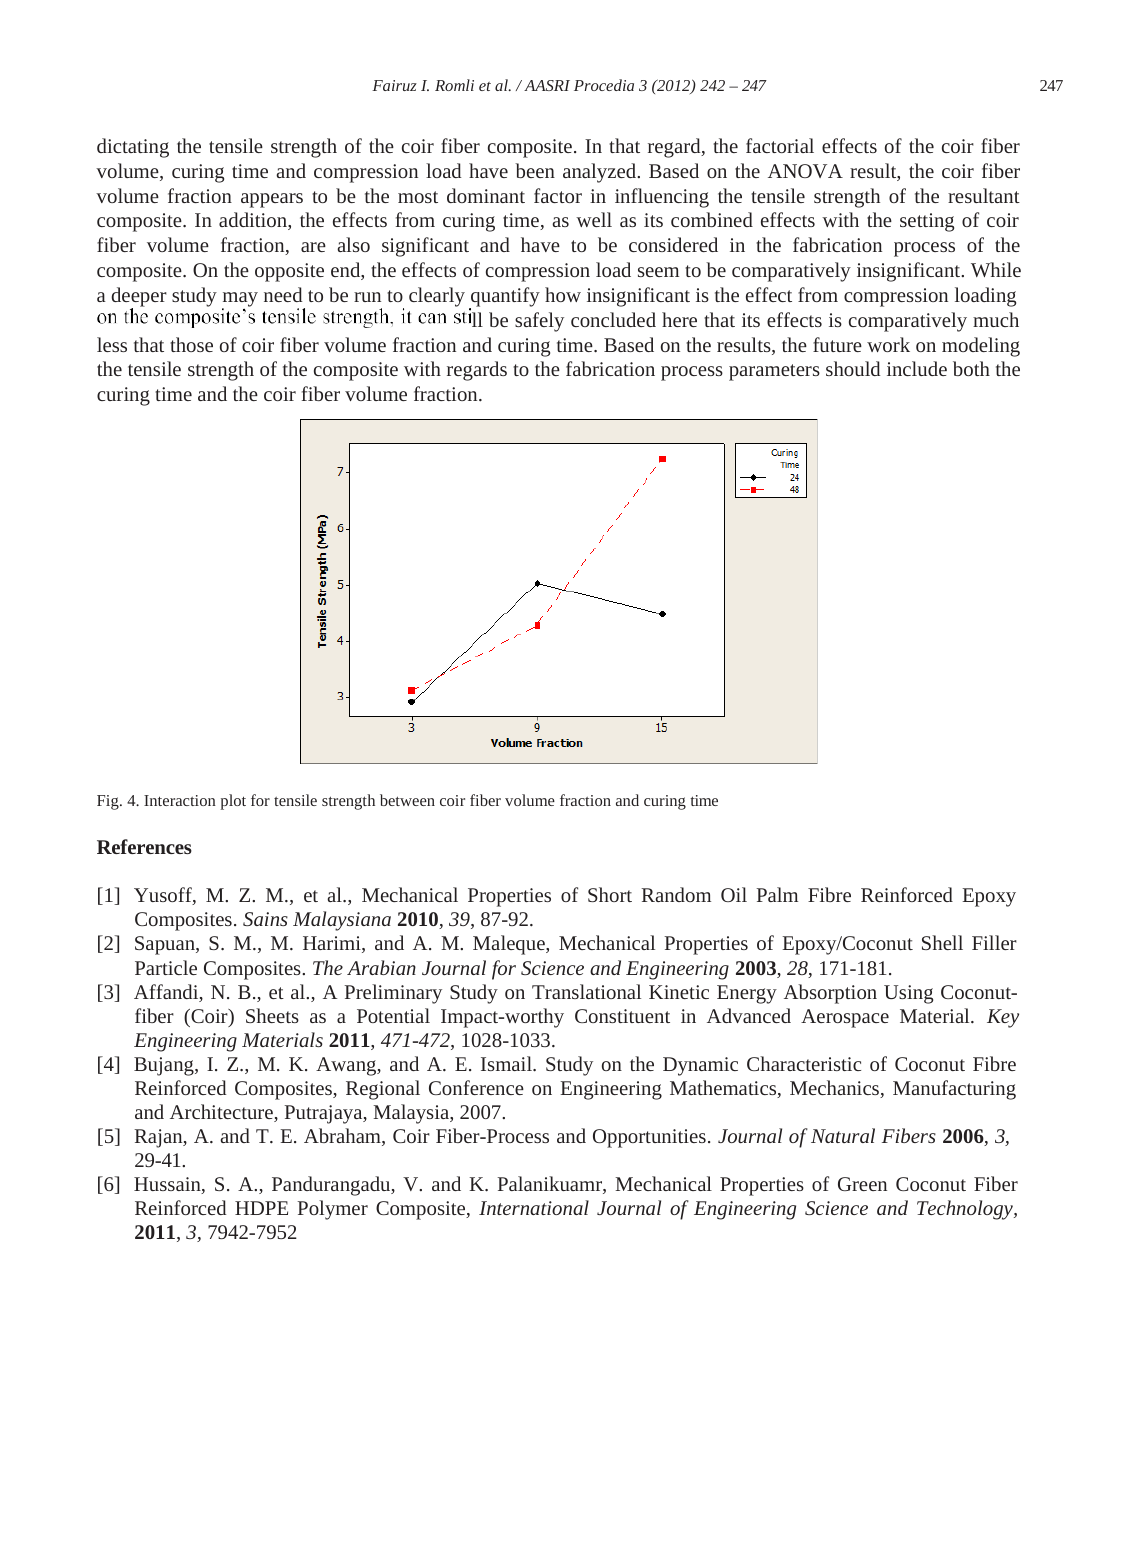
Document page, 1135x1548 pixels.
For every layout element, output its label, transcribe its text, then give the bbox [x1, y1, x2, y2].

list Yusoff, M. Z. M., et al., Mechanical Properties of Short Random Oil Palm Fibre Reinforced Epoxy Composites. Sains Malaysiana 2010, 39, 87-92. [96, 883, 1018, 931]
list Affandi, N. B., et al., A Preliminary Study on Translational Kinetic Energy Absorption Using Coconut- fiber (Coir) Sheets as a Potential Impact-worthy Constituent in Advanced Aerospace Material. Key Engineering Materials 2011, 471-472, 1028-1033. [96, 979, 1019, 1052]
list Rajan, A. and T. E. Abraham, Coir Fiber-Process and Opportunities. Journal of Natural Fibers 2006, 3, [97, 1124, 1072, 1148]
picture [97, 308, 472, 328]
picture [300, 419, 818, 764]
text ll be safely concluded here that its effects is comparatively much less that those of coir fiber volume fraction and curing time. Based on the results, the future work on modeling the tensile strength of the composite with regards to the fabrication process parameters should include both the curing time and the coir fiber volume fraction. [97, 308, 1021, 406]
list Bujang, I. Z., M. K. Awang, and A. E. Ismail. Study on the Dynamic Characteristic of Coconut Fibre Reinforced Composites, Regional Conference on Engineering Mathematics, Mechanics, Manufacturing and Architecture, Putrajaya, Malaysia, 2007. [96, 1052, 1018, 1124]
text Fig. 4. Interaction plot for tensile strength between coir fiber volume fraction and curing time [96, 791, 1072, 810]
subtitle References [96, 835, 1072, 859]
text 29-41. [134, 1148, 1072, 1172]
text dictating the tensile strength of the coir fiber composite. In that regard, the factorial effects of the coir fiber volume, curing time and compression load have been analyzed. Based on the ANOVA result, the coir fiber volume fraction appears to be the most dominant factor in influencing the tensile strength of the resultant composite. In addition, the effects from curing time, as well as its combined effects with the setting of coir fiber volume fraction, are also significant and have to be considered in the fabrication process of the composite. On the opposite end, the effects of compression load seem to be comparatively insignificant. While a deeper study may need to be run to clearly quantify how insignificant is the effect from compression loading [96, 134, 1021, 307]
list Hussain, S. A., Pandurangadu, V. and K. Palanikuamr, Mechanical Properties of Green Coconut Fiber Reinforced HDPE Polymer Composite, International Journal of Engineering Science and Technology, 2011, 3, 7942-7952 [96, 1172, 1018, 1244]
list Sapuan, S. M., M. Harimi, and A. M. Maleque, Mechanical Properties of Epoxy/Coconut Shell Filler Particle Composites. The Arabian Journal for Science and Engineering 2003, 28, 171-181. [96, 931, 1018, 979]
